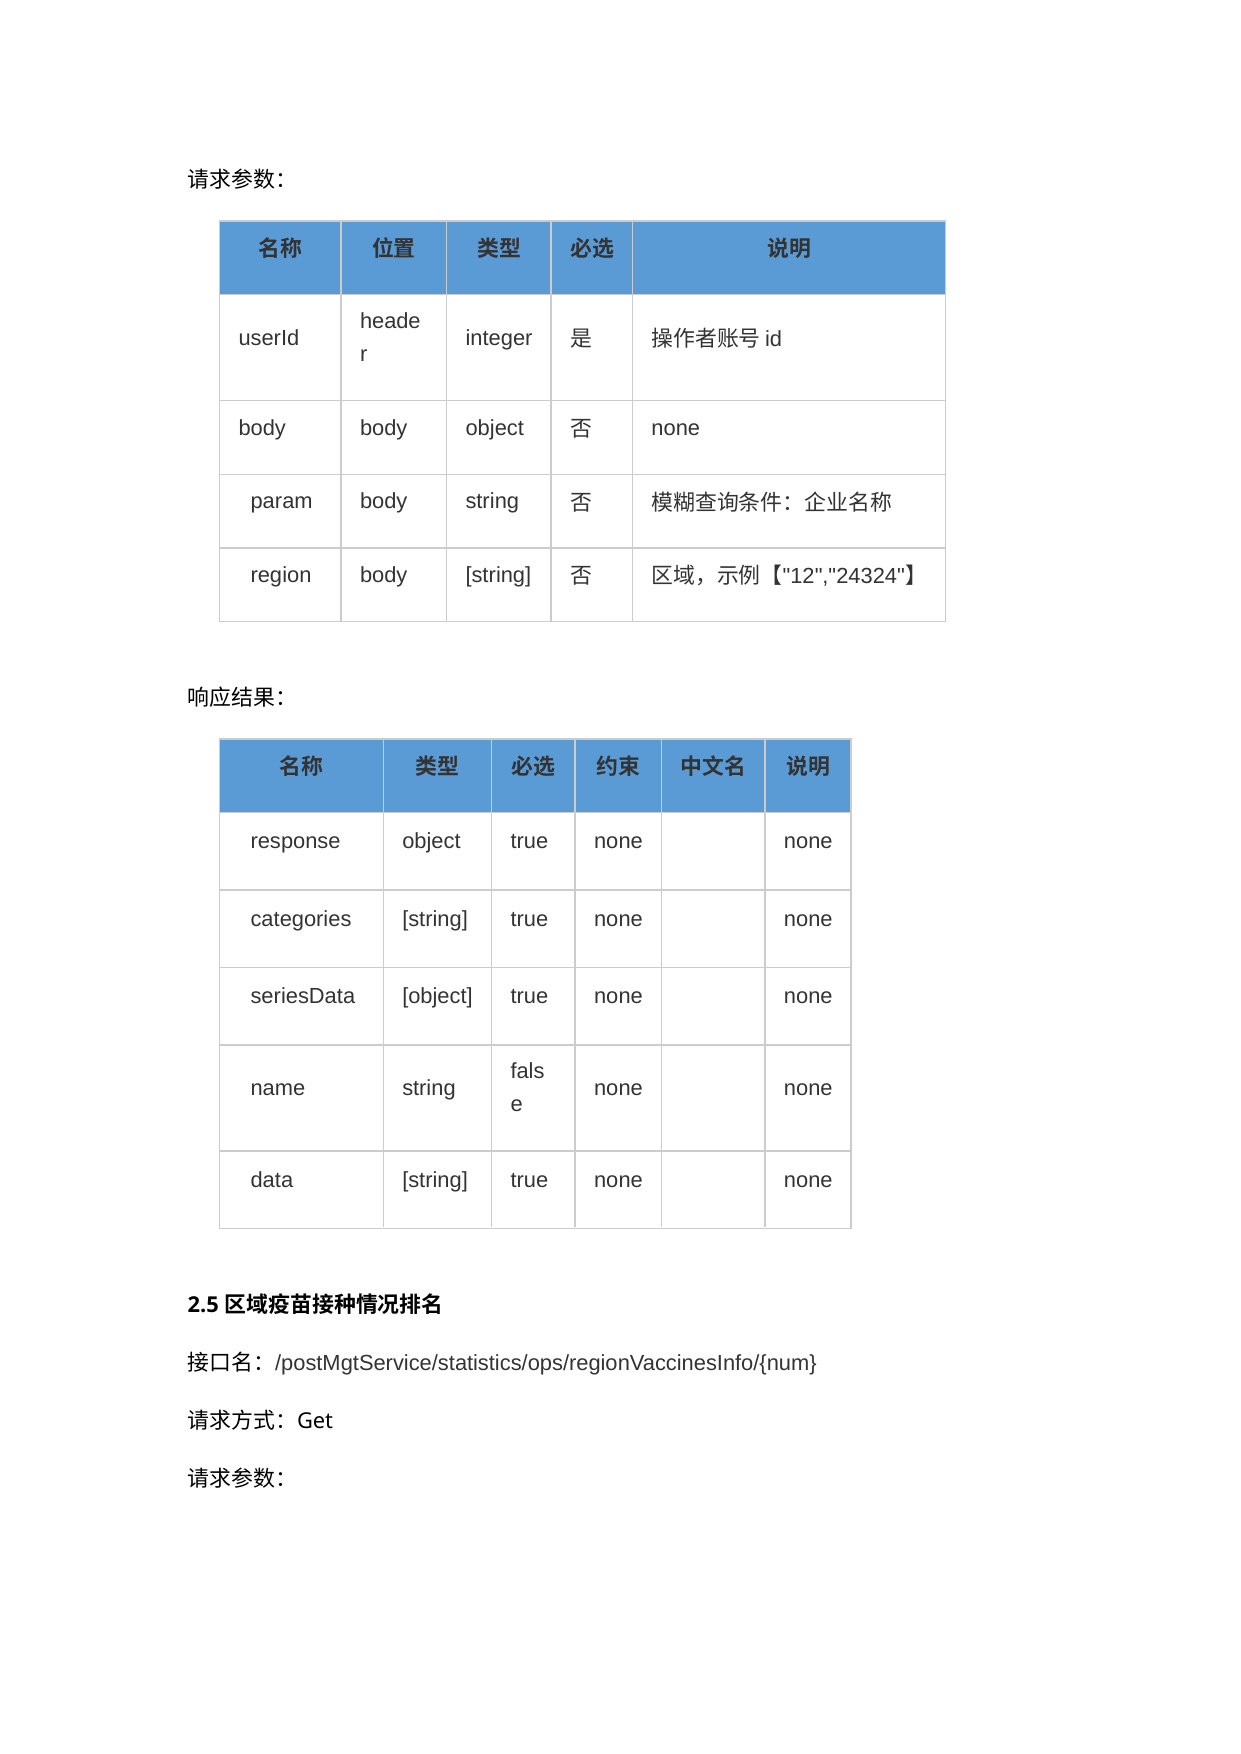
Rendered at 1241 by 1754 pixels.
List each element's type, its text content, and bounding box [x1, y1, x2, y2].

table_header 类型 [384, 740, 491, 812]
table_cell [662, 968, 764, 1044]
table_cell 区域，示例【"12","24324"】 [633, 549, 945, 621]
table_cell categories [220, 891, 383, 966]
table_cell true [492, 968, 574, 1044]
text 请求参数： [187, 1461, 1053, 1493]
text 请求参数： [187, 162, 1053, 194]
table_cell 否 [552, 549, 632, 621]
table_cell none [766, 813, 850, 889]
table_cell data [220, 1152, 383, 1227]
table_cell [662, 813, 764, 889]
table_cell 是 [552, 295, 632, 400]
table_cell none [766, 968, 850, 1044]
table_cell none [576, 891, 661, 966]
table_cell seriesData [220, 968, 383, 1044]
table_cell body [220, 401, 340, 473]
table_cell body [342, 475, 446, 547]
table_cell none [576, 1152, 661, 1227]
table_cell none [766, 1152, 850, 1227]
table_cell integer [447, 295, 550, 400]
table_cell region [220, 549, 340, 621]
text 接口名：/postMgtService/statistics/ops/regionVaccinesInfo/{num} [187, 1345, 1053, 1377]
table_cell string [384, 1046, 491, 1150]
table_cell object [384, 813, 491, 889]
text 响应结果： [187, 680, 1053, 712]
table_header 位置 [342, 222, 446, 294]
table_cell body [342, 401, 446, 473]
table_cell none [633, 401, 945, 473]
table_header 名称 [220, 222, 340, 294]
table_cell userId [220, 295, 340, 400]
table_cell [string] [447, 549, 550, 621]
table_cell true [492, 813, 574, 889]
table_header 类型 [447, 222, 550, 294]
table_cell none [766, 1046, 850, 1150]
table_cell none [576, 1046, 661, 1150]
table_cell name [220, 1046, 383, 1150]
table_cell false [492, 1046, 574, 1150]
table_cell param [220, 475, 340, 547]
table_cell 否 [552, 401, 632, 473]
table_cell 否 [552, 475, 632, 547]
table_cell 操作者账号id [633, 295, 945, 400]
table_cell header [342, 295, 446, 400]
table_header 约束 [576, 740, 661, 812]
table_cell [662, 1046, 764, 1150]
table_header 说明 [633, 222, 945, 294]
table_header 说明 [766, 740, 850, 812]
table_cell string [447, 475, 550, 547]
table_cell none [576, 968, 661, 1044]
table_cell true [492, 891, 574, 966]
table_cell none [766, 891, 850, 966]
table_cell response [220, 813, 383, 889]
table_cell [662, 891, 764, 966]
table_cell none [576, 813, 661, 889]
table_cell [662, 1152, 764, 1227]
table_cell body [342, 549, 446, 621]
table_cell object [447, 401, 550, 473]
table_cell [object] [384, 968, 491, 1044]
table_cell 模糊查询条件：企业名称 [633, 475, 945, 547]
table_cell true [492, 1152, 574, 1227]
table_header 中文名 [662, 740, 764, 812]
table_cell [string] [384, 891, 491, 966]
table_cell [string] [384, 1152, 491, 1227]
table_header 必选 [492, 740, 574, 812]
table_header 名称 [220, 740, 383, 812]
table_header 必选 [552, 222, 632, 294]
subtitle 2.5 区域疫苗接种情况排名 [187, 1287, 1053, 1319]
text 请求方式：Get [187, 1403, 1053, 1435]
